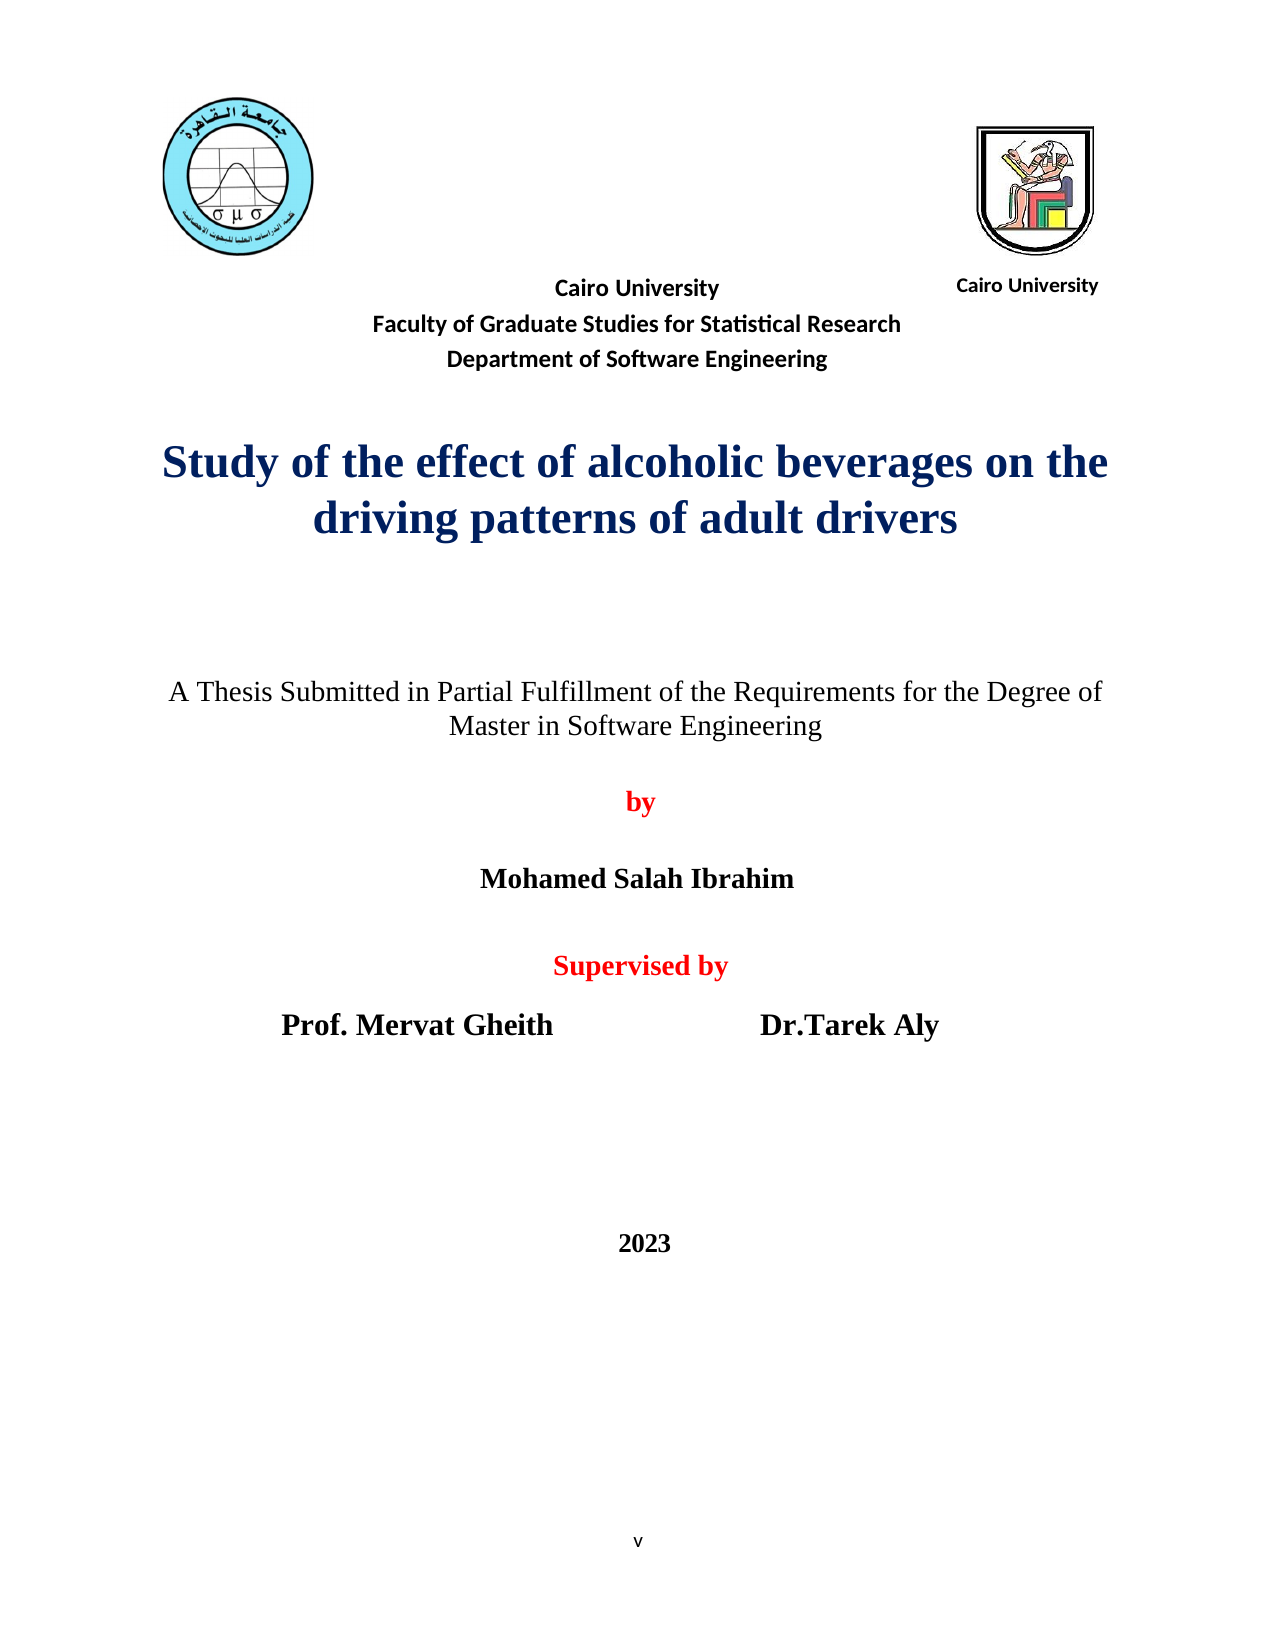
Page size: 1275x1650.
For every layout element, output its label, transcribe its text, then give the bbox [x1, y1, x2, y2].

picture [971, 126, 1098, 256]
text Cairo University [956, 272, 1146, 297]
text Mohamed Salah Ibrahim [477, 826, 798, 904]
text Supervised by [477, 913, 798, 991]
text Study of the effect of alcoholic beverages on the driving patterns of adult drivers [125, 431, 1146, 544]
text A Thesis Submitted in Partial Fulfillment of the Requirements for the Degree of Master in Software Engineering [125, 674, 1146, 741]
text Cairo University [553, 272, 721, 303]
subtitle Prof. Mervat Gheith Dr.Tarek Aly [125, 1007, 1096, 1042]
picture [162, 97, 314, 256]
text 2023 [238, 1227, 1052, 1259]
text by [238, 784, 1044, 817]
text Faculty of Graduate Studies for Statistical Research Department of Software Engineering [371, 308, 904, 373]
